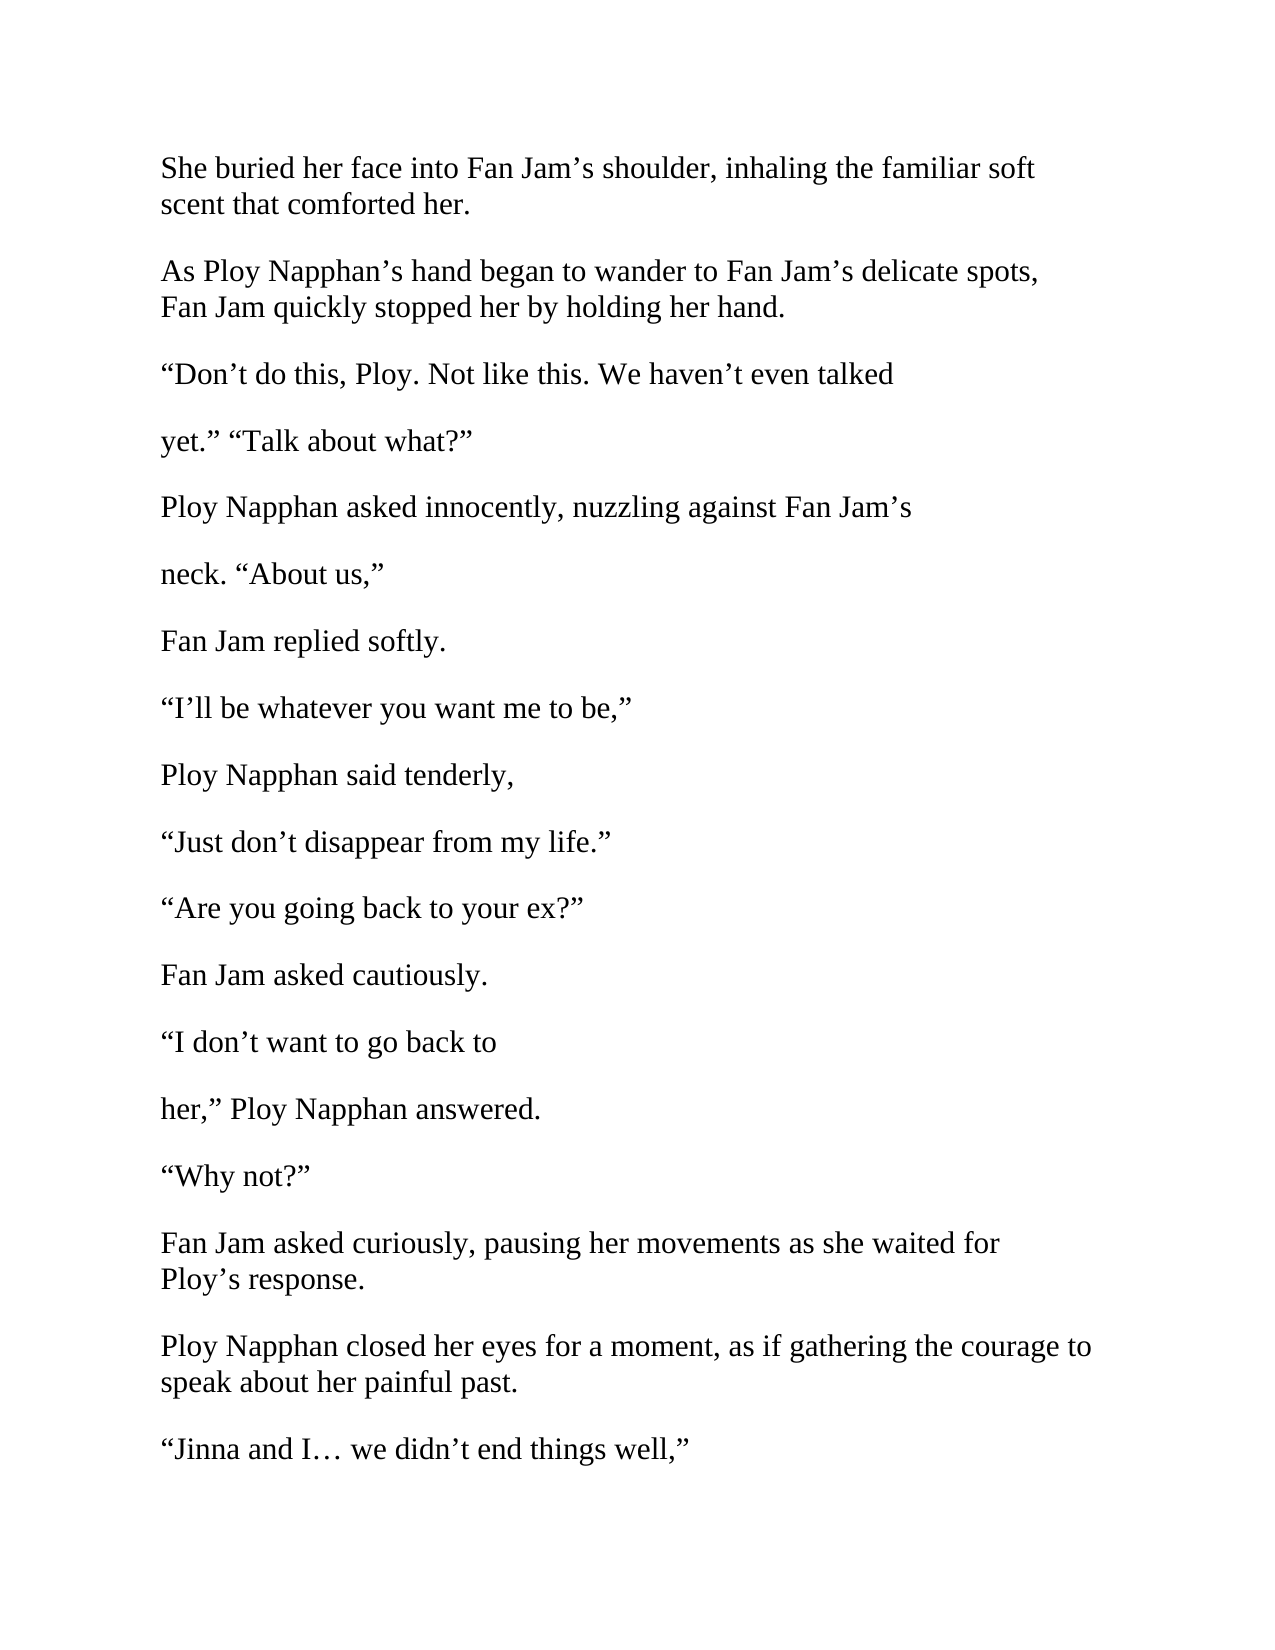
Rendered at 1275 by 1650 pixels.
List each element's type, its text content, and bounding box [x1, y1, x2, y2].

text Fan Jam asked curiously, pausing her movements as she waited for Ploy’s response. [160, 1224, 1084, 1296]
text “I’ll be whatever you want me to be,” Ploy Napphan said tenderly, [160, 689, 634, 792]
text As Ploy Napphan’s hand began to wander to Fan Jam’s delicate spots, Fan Jam quickly stopped her by holding her hand. [160, 252, 1090, 324]
text She buried her face into Fan Jam’s shoulder, inhaling the familiar soft scent that comforted her. [160, 149, 1104, 221]
text Fan Jam replied softly. [160, 622, 1127, 658]
text Ploy Napphan closed her eyes for a moment, as if gathering the courage to speak about her painful past. [160, 1327, 1094, 1399]
text “Jinna and I… we didn’t end things well,” [160, 1430, 1127, 1466]
text “Why not?” [160, 1157, 1127, 1193]
text “I don’t want to go back to her,” Ploy Napphan answered. [160, 1023, 565, 1126]
text “Don’t do this, Ploy. Not like this. We haven’t even talked yet.” “Talk about what?” [160, 355, 956, 458]
text Ploy Napphan asked innocently, nuzzling against Fan Jam’s neck. “About us,” [160, 489, 983, 591]
text “Just don’t disappear from my life.” “Are you going back to your ex?” Fan Jam asked cautiously. [160, 823, 612, 992]
